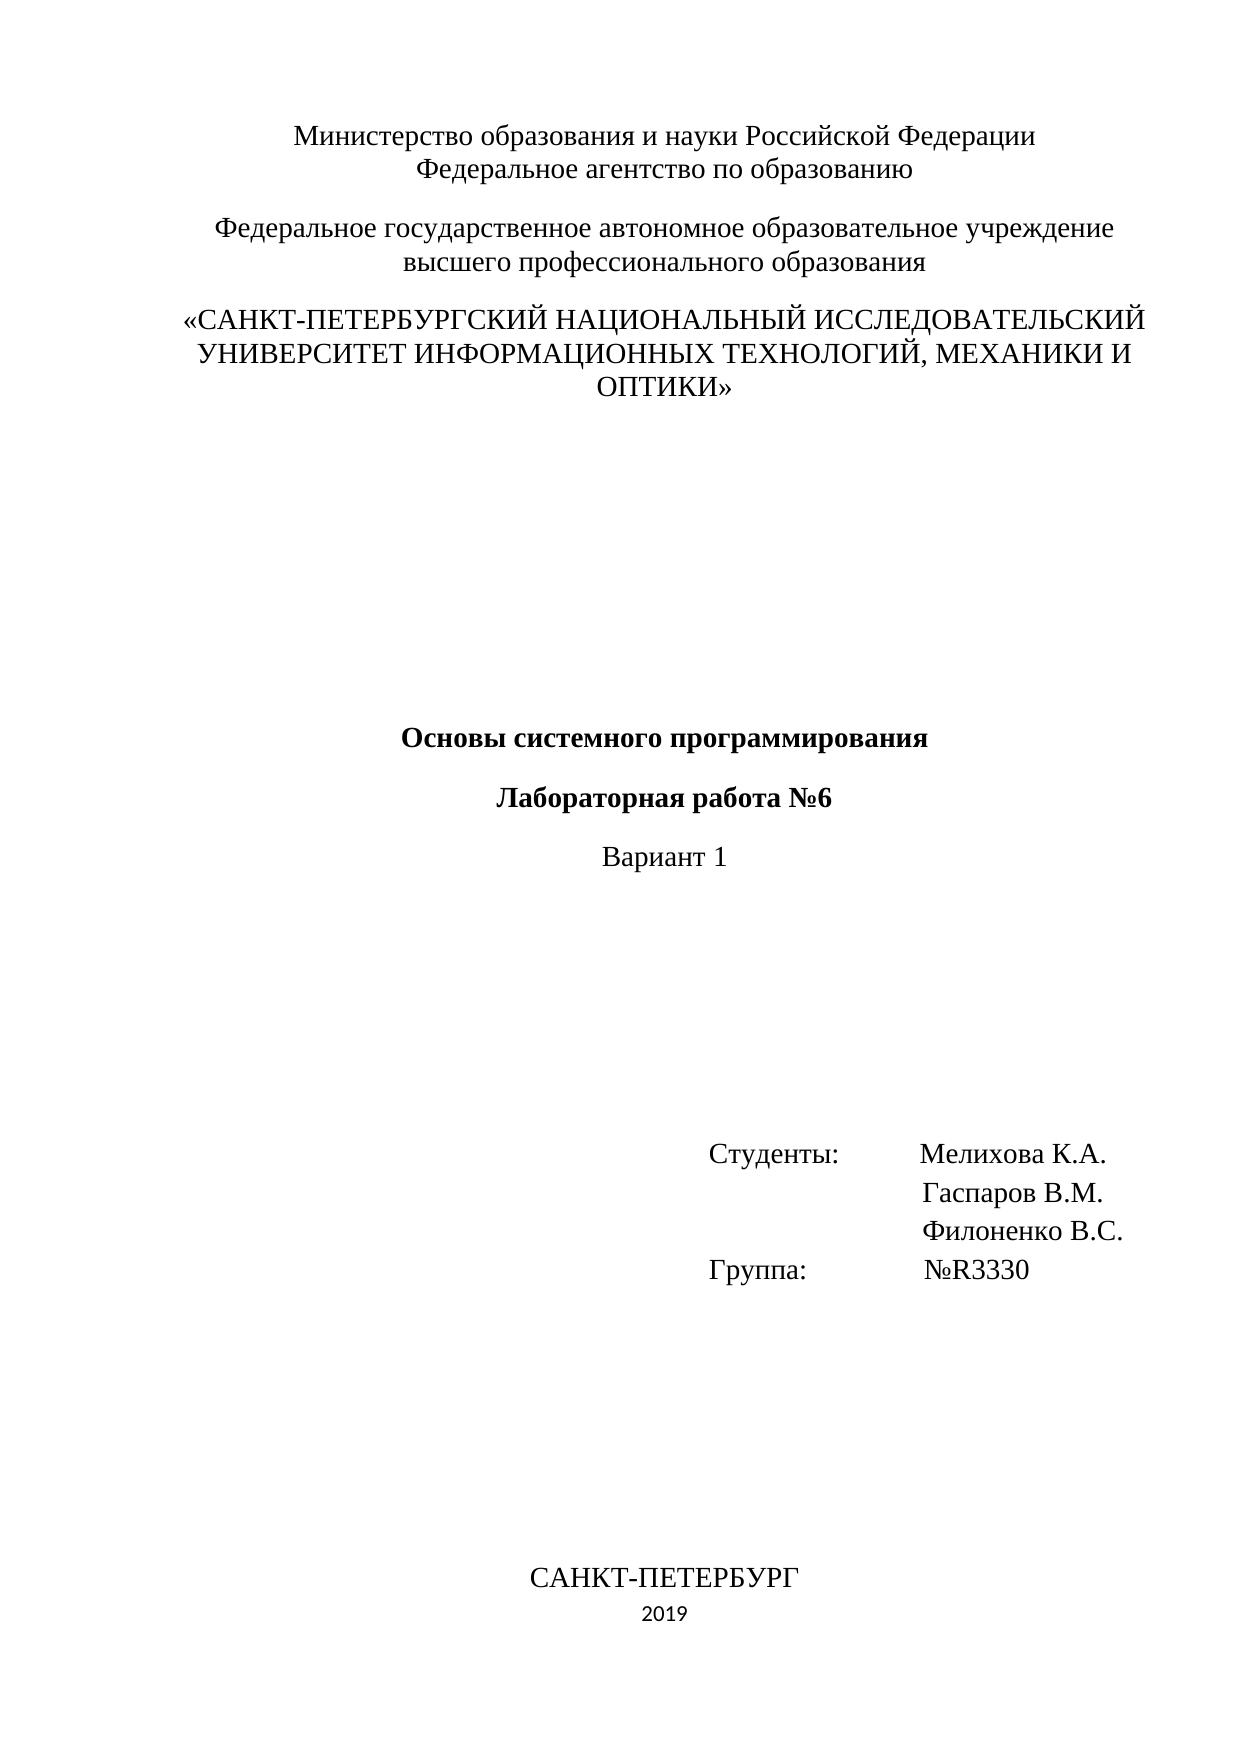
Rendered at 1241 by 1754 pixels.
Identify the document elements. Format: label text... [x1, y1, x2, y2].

text «САНКТ-ПЕТЕРБУРГСКИЙ НАЦИОНАЛЬНЫЙ ИССЛЕДОВАТЕЛЬСКИЙ УНИВЕРСИТЕТ ИНФОРМАЦИОННЫХ ТЕХНОЛОГИЙ, МЕХАНИКИ И ОПТИКИ» [177, 302, 1152, 403]
text Лабораторная работа №6 [177, 780, 1152, 813]
text Филоненко В.С. [856, 1213, 1152, 1247]
text Группа: №R3330 [709, 1252, 1152, 1285]
text Федеральное государственное автономное образовательное учреждение высшего профессионального образования [177, 210, 1152, 277]
text САНКТ-ПЕТЕРБУРГ [177, 1560, 1152, 1594]
text Федеральное агентство по образованию [177, 152, 1152, 185]
text Студенты: Мелихова К.А. [709, 1136, 1152, 1170]
text 2019 [177, 1599, 1152, 1627]
text Вариант 1 [177, 839, 1152, 873]
text Министерство образования и науки Российской Федерации [177, 118, 1152, 152]
text Гаспаров В.М. [856, 1175, 1152, 1208]
text Основы системного программирования [177, 721, 1152, 754]
